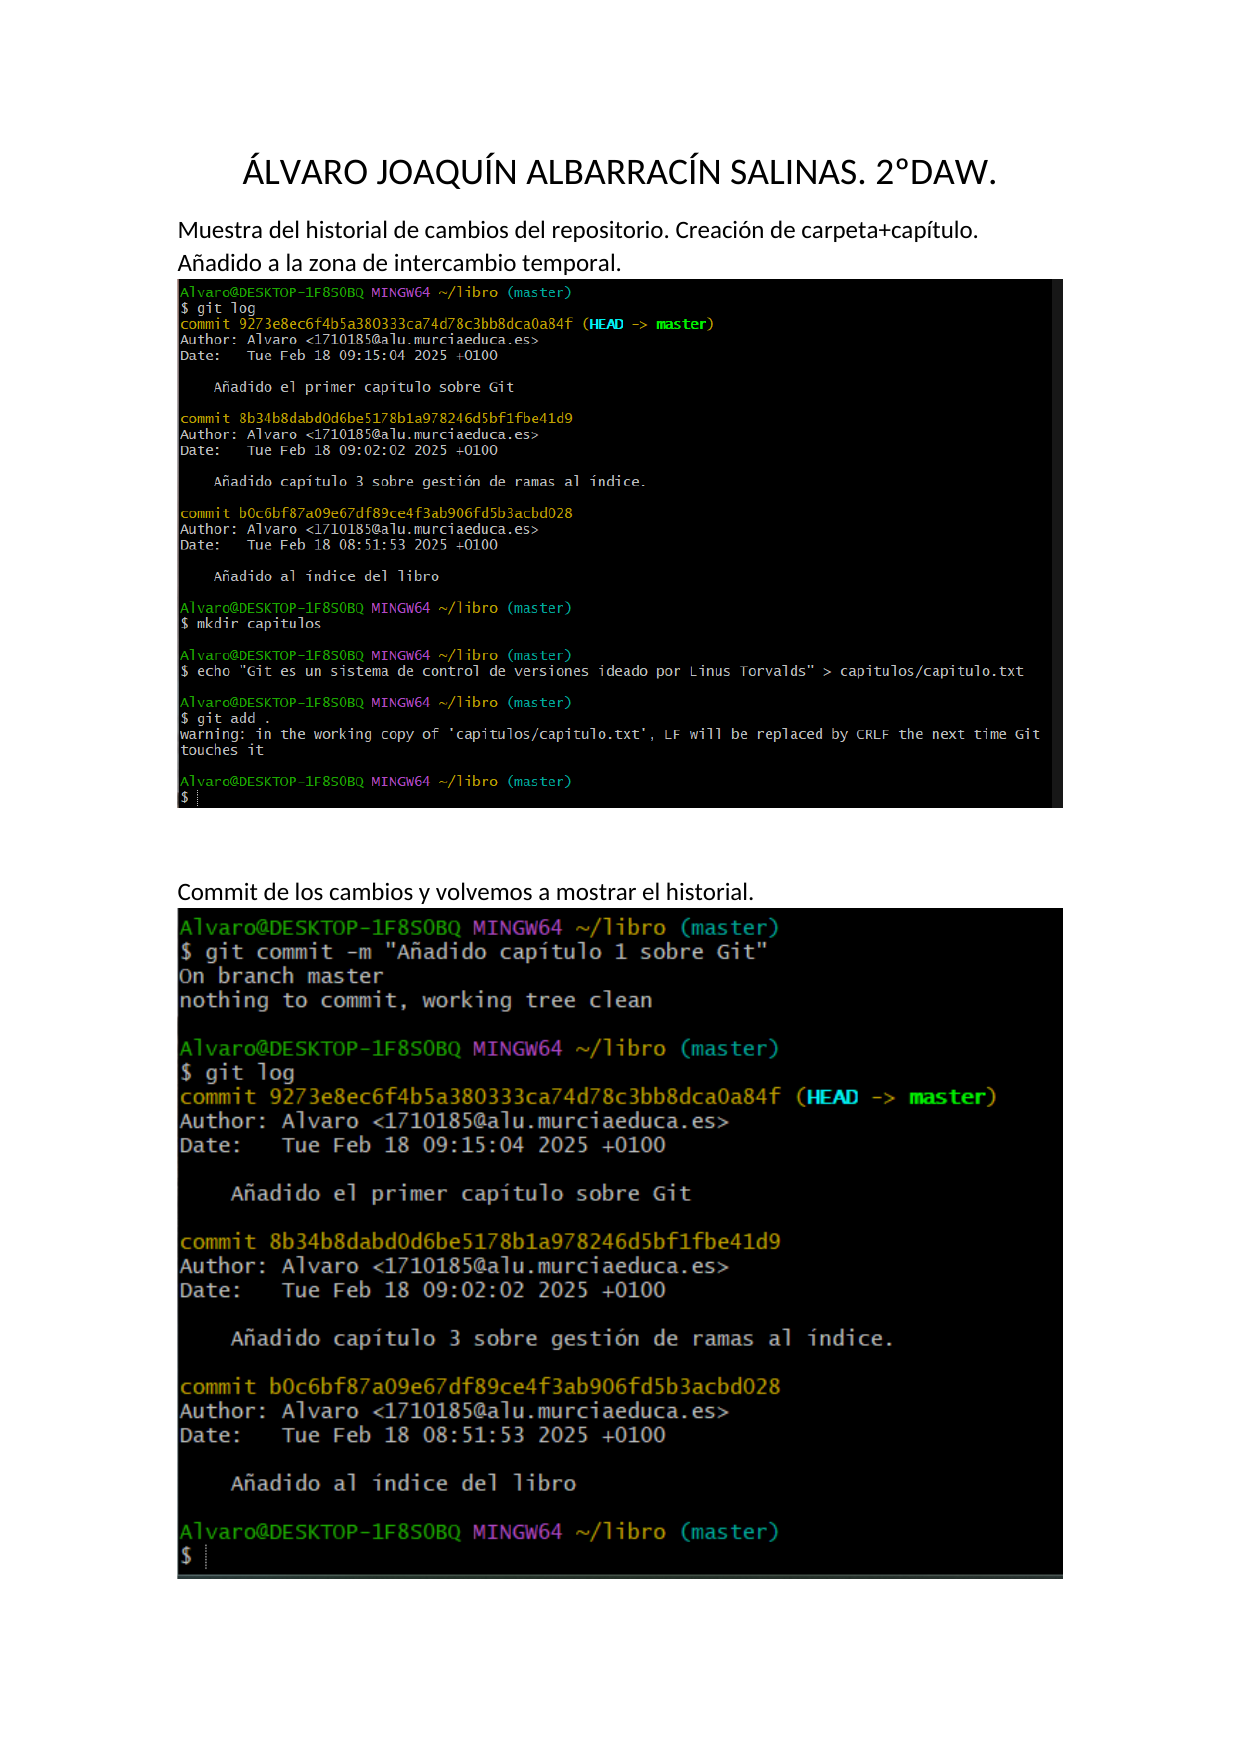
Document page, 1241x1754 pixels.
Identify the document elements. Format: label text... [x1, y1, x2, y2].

picture [177, 908, 1063, 1579]
text Muestra del historial de cambios del repositorio. Creación de carpeta+capítulo. Añadido a la zona de intercambio temporal. [177, 214, 1063, 279]
picture [177, 279, 1063, 808]
text Commit de los cambios y volvemos a mostrar el historial.Creamos el capítulo2.txt y lo añadimos a la zona de intercambio. Añadimos a la zona de intercambio. Hacemos commit. Mostramos las diferencias con diff. [177, 876, 1063, 908]
text ÁLVARO JOAQUÍN ALBARRACÍN SALINAS. 2ºDAW. [177, 148, 1063, 193]
